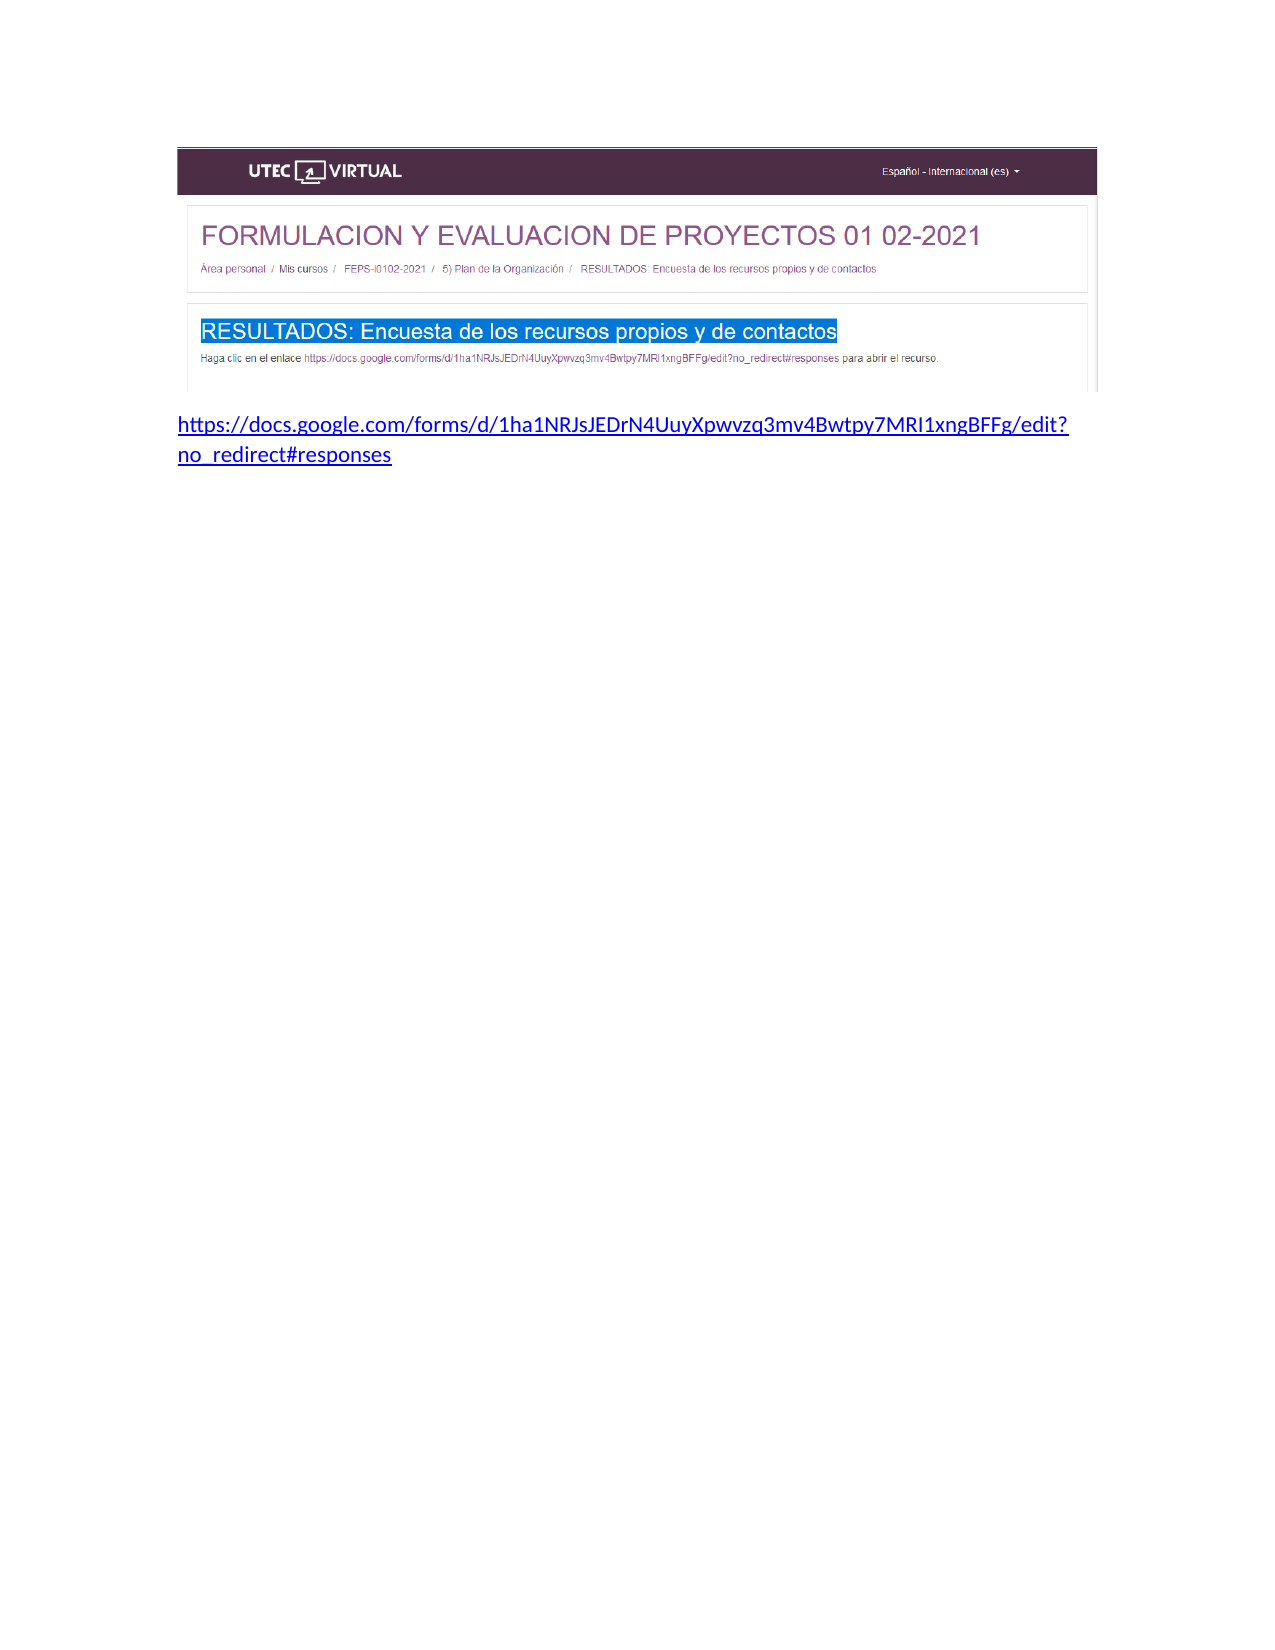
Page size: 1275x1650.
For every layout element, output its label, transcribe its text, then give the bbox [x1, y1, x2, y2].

picture [177, 147, 1098, 392]
text https://docs.google.com/forms/d/1ha1NRJsJEDrN4UuyXpwvzq3mv4Bwtpy7MRI1xngBFFg/edit?no_redirect#responses [177, 410, 1098, 468]
